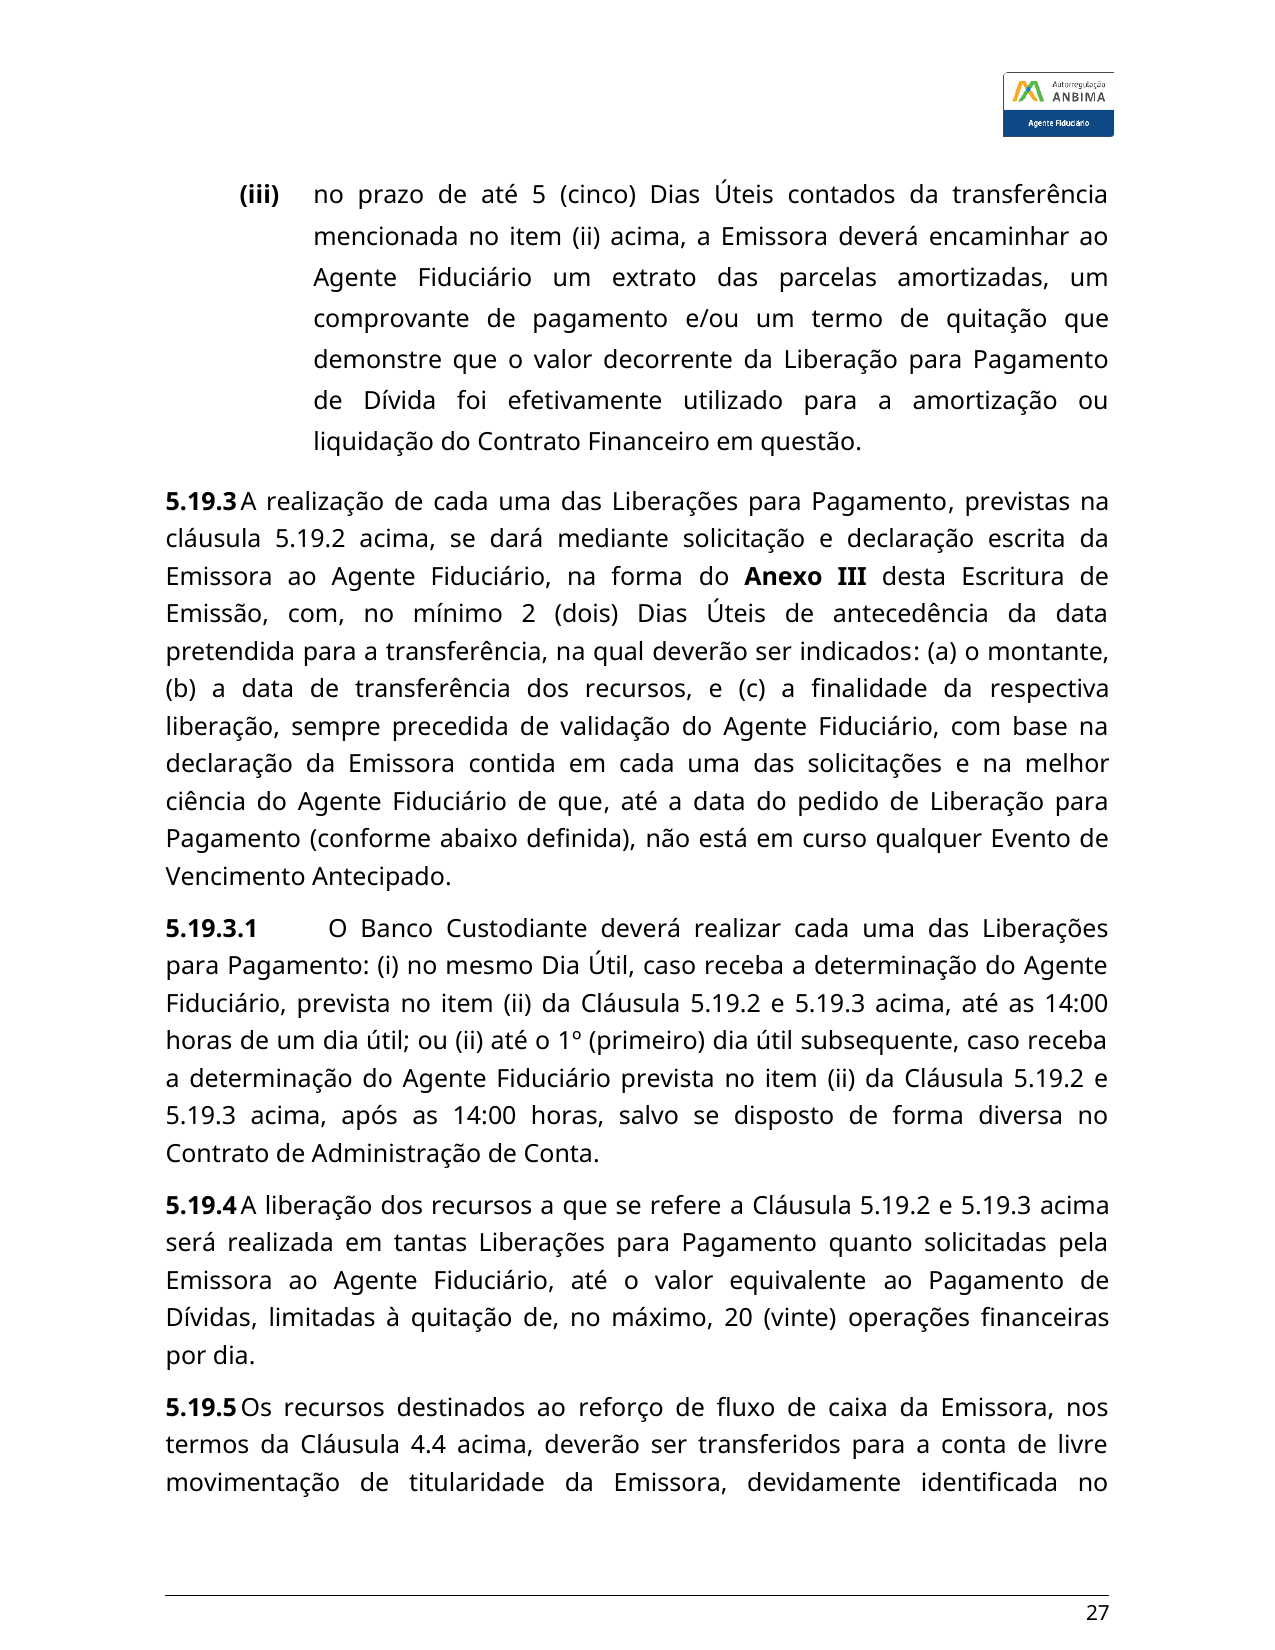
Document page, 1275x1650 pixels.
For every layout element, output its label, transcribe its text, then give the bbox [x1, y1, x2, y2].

list A realização de cada uma das Liberações para Pagamento, previstas na cláusula 5.19.2 acima, se dará mediante solicitação e declaração escrita da Emissora ao Agente Fiduciário, na forma do Anexo III desta Escritura de Emissão, com, no mínimo 2 (dois) Dias Úteis de antecedência da data pretendida para a transferência, na qual deverão ser indicados: (a) o montante, (b) a data de transferência dos recursos, e (c) a finalidade da respectiva liberação, sempre precedida de validação do Agente Fiduciário, com base na declaração da Emissora contida em cada uma das solicitações e na melhor ciência do Agente Fiduciário de que, até a data do pedido de Liberação para Pagamento (conforme abaixo definida), não está em curso qualquer Evento de Vencimento Antecipado. [165, 480, 1109, 892]
list O Banco Custodiante deverá realizar cada uma das Liberações para Pagamento: (i) no mesmo Dia Útil, caso receba a determinação do Agente Fiduciário, prevista no item (ii) da Cláusula 5.19.2 e 5.19.3 acima, até as 14:00 horas de um dia útil; ou (ii) até o 1º (primeiro) dia útil subsequente, caso receba a determinação do Agente Fiduciário prevista no item (ii) da Cláusula 5.19.2 e 5.19.3 acima, após as 14:00 horas, salvo se disposto de forma diversa no Contrato de Administração de Conta. [165, 907, 1109, 1169]
list no prazo de até 5 (cinco) Dias Úteis contados da transferência mencionada no item (ii) acima, a Emissora deverá encaminhar ao Agente Fiduciário um extrato das parcelas amortizadas, um comprovante de pagamento e/ou um termo de quitação que demonstre que o valor decorrente da Liberação para Pagamento de Dívida foi efetivamente utilizado para a amortização ou liquidação do Contrato Financeiro em questão. [239, 177, 1109, 458]
list A liberação dos recursos a que se refere a Cláusula 5.19.2 e 5.19.3 acima será realizada em tantas Liberações para Pagamento quanto solicitadas pela Emissora ao Agente Fiduciário, até o valor equivalente ao Pagamento de Dívidas, limitadas à quitação de, no máximo, 20 (vinte) operações financeiras por dia. [165, 1184, 1109, 1371]
picture [1003, 72, 1115, 138]
